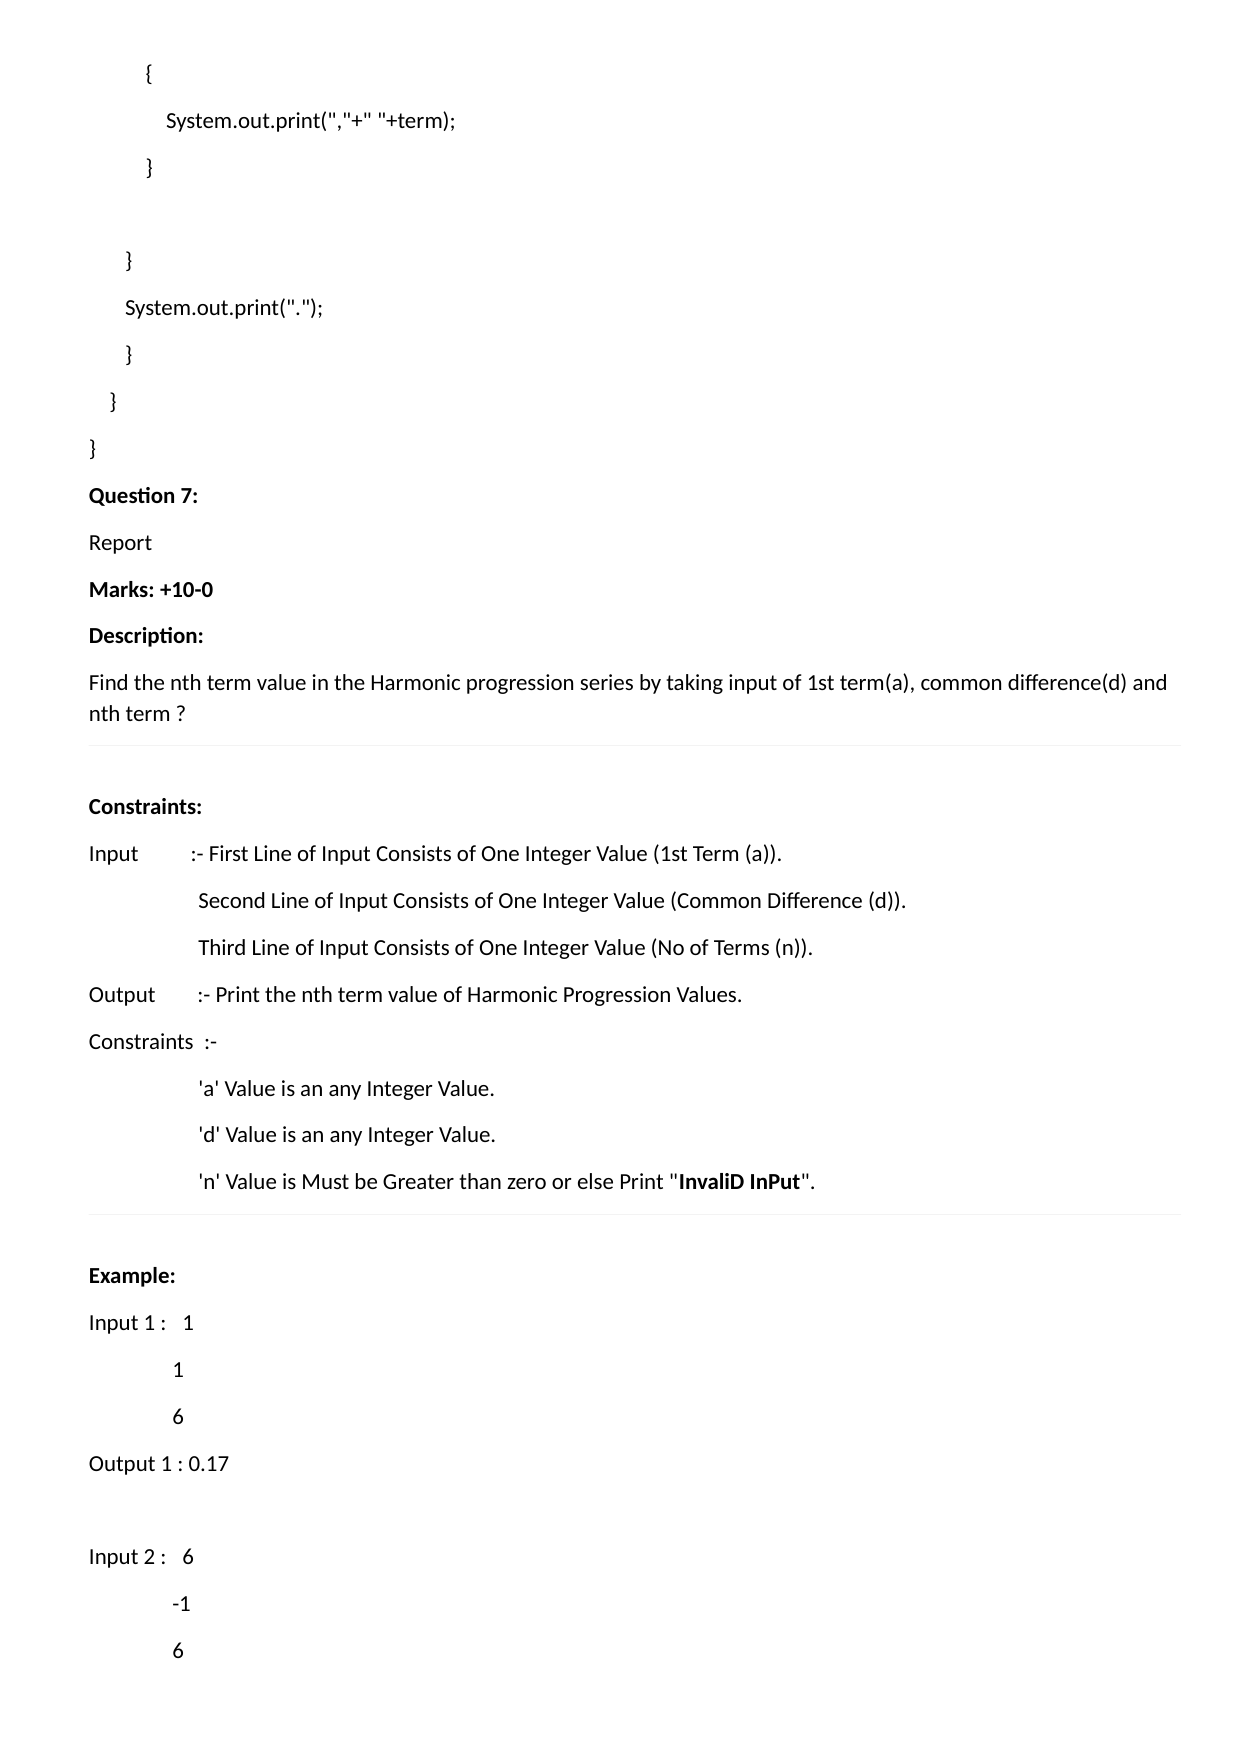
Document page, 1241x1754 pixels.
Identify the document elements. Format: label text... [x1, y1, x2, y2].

text 'd' Value is an any Integer Value. [89, 1121, 1181, 1148]
text Input :- First Line of Input Consists of One Integer Value (1st Term (a)). [89, 839, 1181, 867]
text Constraints :- [89, 1027, 1181, 1055]
text Find the nth term value in the Harmonic progression series by taking input of 1st term(a), common difference(d) and nth term ? [89, 668, 1181, 727]
text } [89, 387, 1181, 415]
text 6 [89, 1636, 1181, 1664]
text Description: [89, 622, 1181, 649]
text } [89, 153, 1181, 181]
text } [89, 340, 1181, 368]
text Third Line of Input Consists of One Integer Value (No of Terms (n)). [89, 933, 1181, 961]
text } [89, 247, 1181, 274]
text 6 [89, 1402, 1181, 1430]
text System.out.print(","+" "+term); [89, 106, 1181, 134]
text Report [89, 528, 1181, 556]
text 1 [89, 1355, 1181, 1383]
text Output :- Print the nth term value of Harmonic Progression Values. [89, 980, 1181, 1008]
text { [89, 59, 1181, 87]
text Input 2 : 6 [89, 1542, 1181, 1570]
text 'n' Value is Must be Greater than zero or else Print "InvaliD InPut". [89, 1167, 1181, 1195]
text Constraints: [89, 792, 1181, 820]
text Second Line of Input Consists of One Integer Value (Common Difference (d)). [89, 886, 1181, 914]
text -1 [89, 1589, 1181, 1617]
text } [89, 434, 1181, 462]
text Marks: +10-0 [89, 575, 1181, 603]
text System.out.print("."); [89, 293, 1181, 321]
text Example: [89, 1261, 1181, 1289]
text Output 1 : 0.17 [89, 1449, 1181, 1477]
text Input 1 : 1 [89, 1308, 1181, 1336]
text 'a' Value is an any Integer Value. [89, 1074, 1181, 1102]
text Question 7: [89, 481, 1181, 509]
